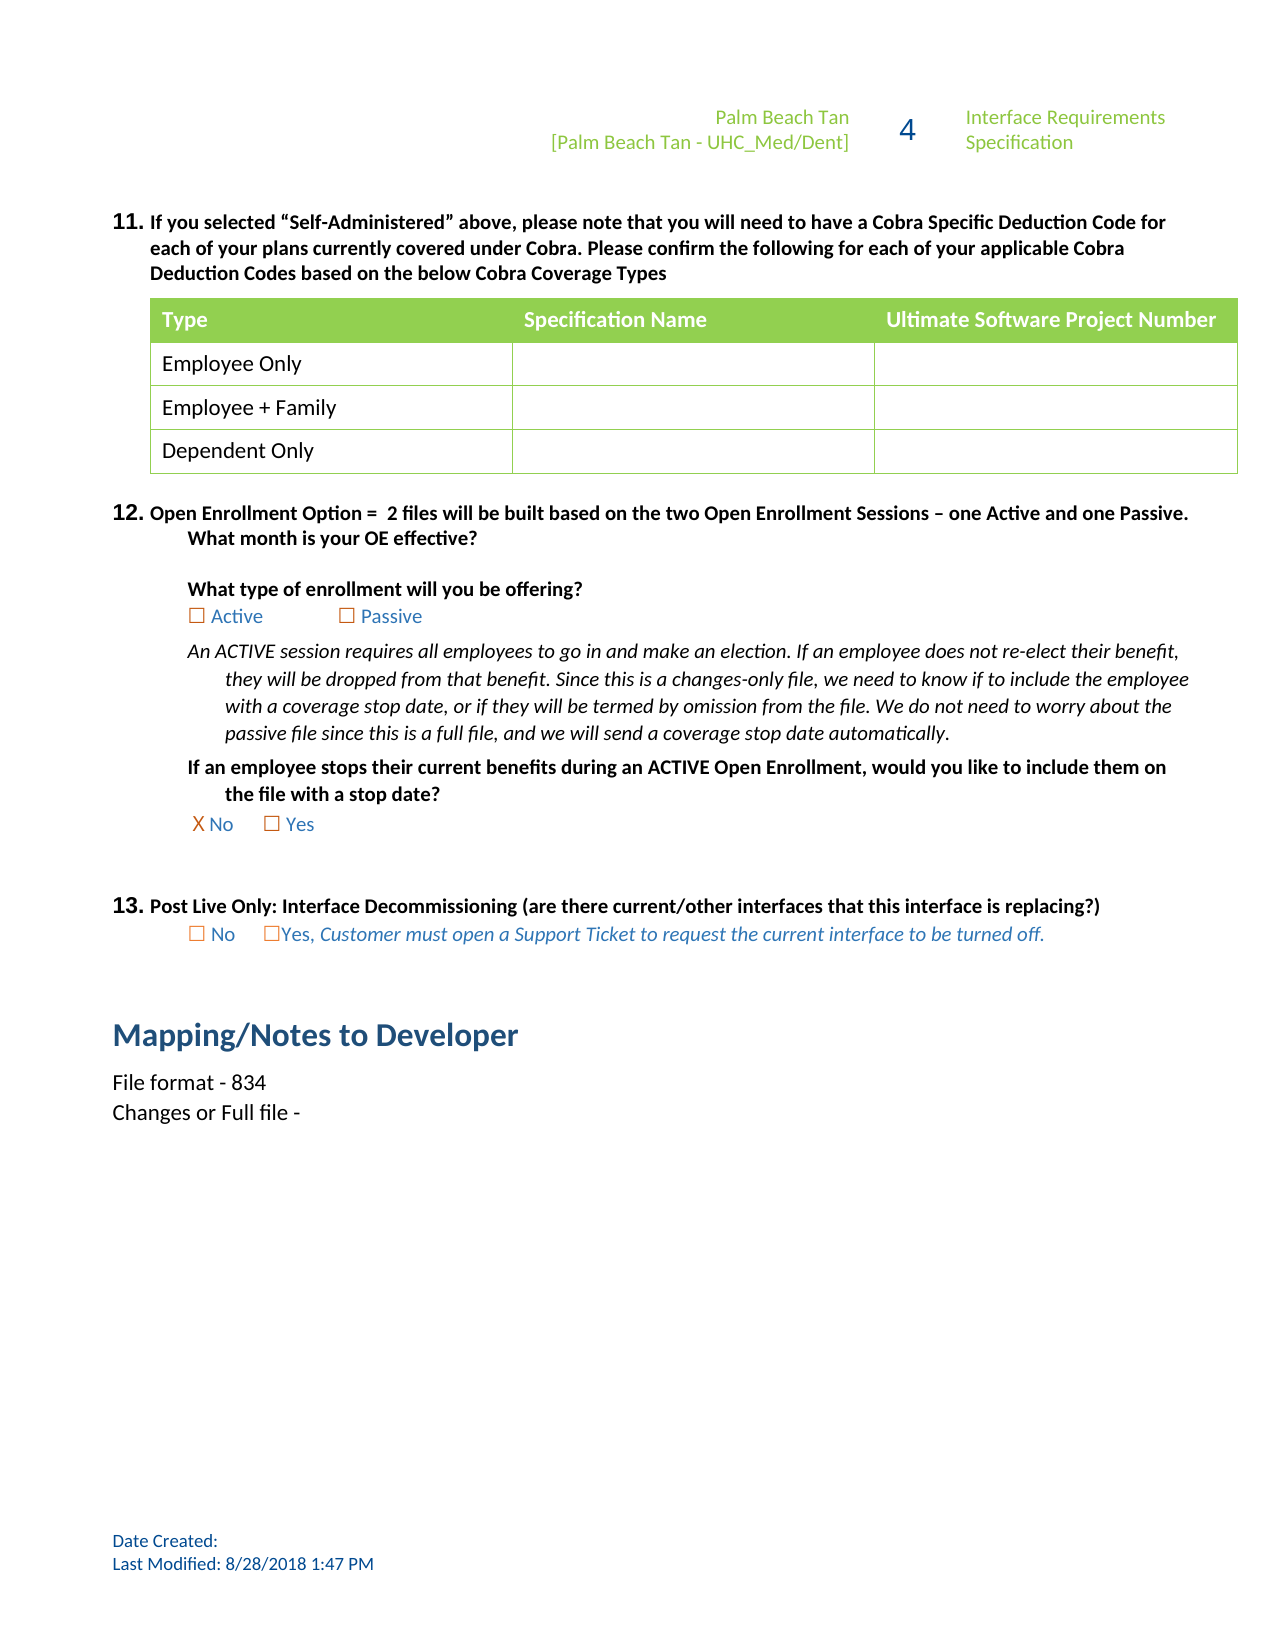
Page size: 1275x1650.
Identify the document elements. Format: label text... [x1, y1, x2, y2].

text An ACTIVE session requires all employees to go in and make an election. If an employee does not re-elect their benefit, they will be dropped from that benefit. Since this is a changes-only file, we need to know if to include the employee with a coverage stop date, or if they will be termed by omission from the file. We do not need to worry about the passive file since this is a full file, and we will send a coverage stop date automatically. [187, 638, 1200, 746]
list If you selected “Self-Administered” above, please note that you will need to have a Cobra Specific Deduction Code for each of your plans currently covered under Cobra. Please confirm the following for each of your applicable Cobra Deduction Codes based on the below Cobra Coverage Types [112, 208, 1200, 286]
table_cell [513, 343, 874, 385]
table_cell [513, 386, 874, 429]
list Open Enrollment Option = 2 files will be built based on the two Open Enrollment Sessions – one Active and one Passive. [112, 499, 1200, 525]
table_cell Employee Only [151, 343, 512, 385]
text X No Yes [187, 809, 1200, 837]
table_header Specification Name [513, 299, 874, 342]
text Changes or Full file - [112, 1098, 1200, 1126]
text ☐ No ☐Yes, Customer must open a Support Ticket to request the current interface to be turned off. [187, 919, 1200, 947]
text Active Passive [187, 602, 1200, 630]
text What month is your OE effective? [187, 525, 1200, 551]
table_cell [875, 343, 1237, 385]
table_cell [875, 430, 1237, 473]
table_header Ultimate Software Project Number [875, 299, 1237, 342]
list Post Live Only: Interface Decommissioning (are there current/other interfaces that this interface is replacing?) [112, 892, 1200, 919]
text What type of enrollment will you be offering? [187, 576, 1200, 602]
table_cell Employee + Family [151, 386, 512, 429]
text File format - 834 [112, 1068, 1200, 1096]
subtitle Mapping/Notes to Developer [112, 1014, 1200, 1055]
table_cell [875, 386, 1237, 429]
text If an employee stops their current benefits during an ACTIVE Open Enrollment, would you like to include them on the file with a stop date? [187, 754, 1200, 807]
table_header Type [151, 299, 512, 342]
table_cell [513, 430, 874, 473]
table_cell Dependent Only [151, 430, 512, 473]
